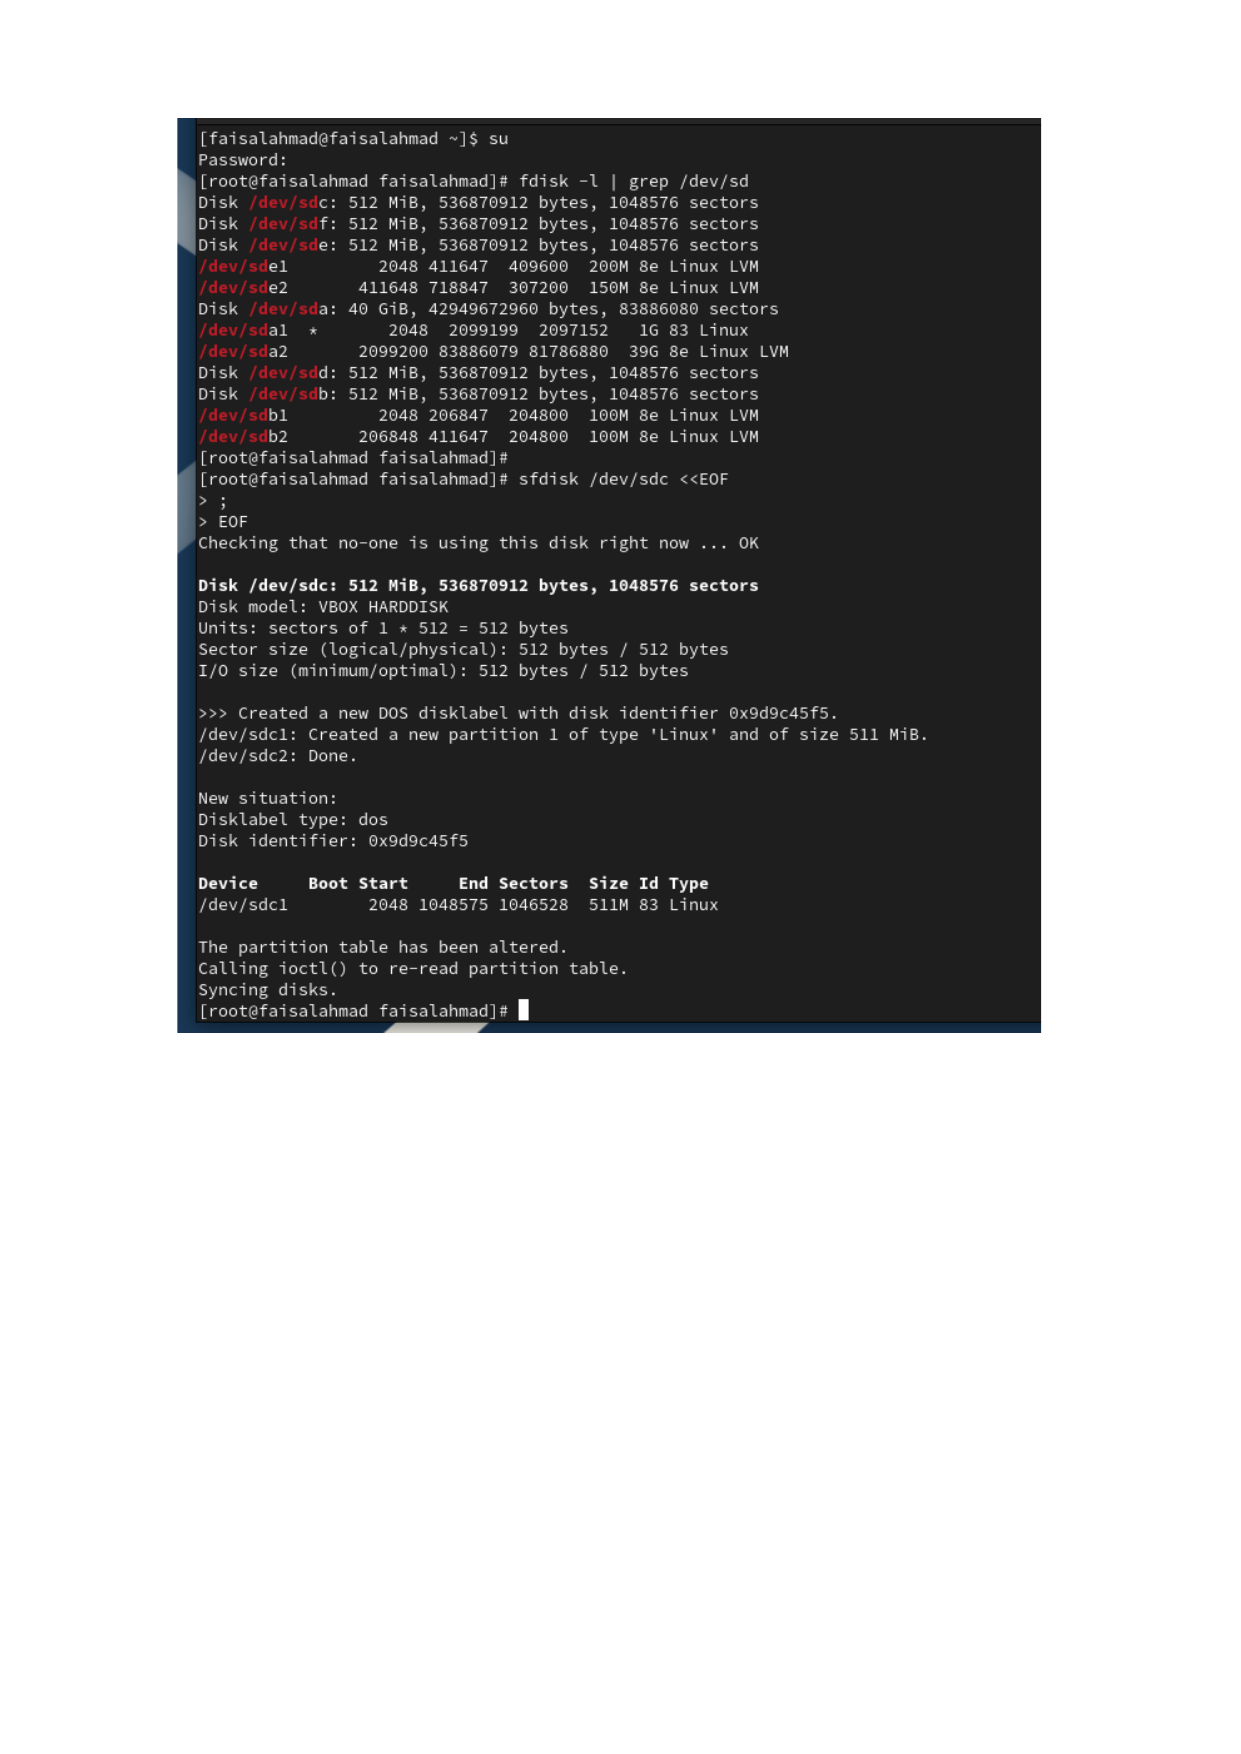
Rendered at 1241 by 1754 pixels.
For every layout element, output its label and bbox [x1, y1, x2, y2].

picture [177, 118, 1042, 1033]
